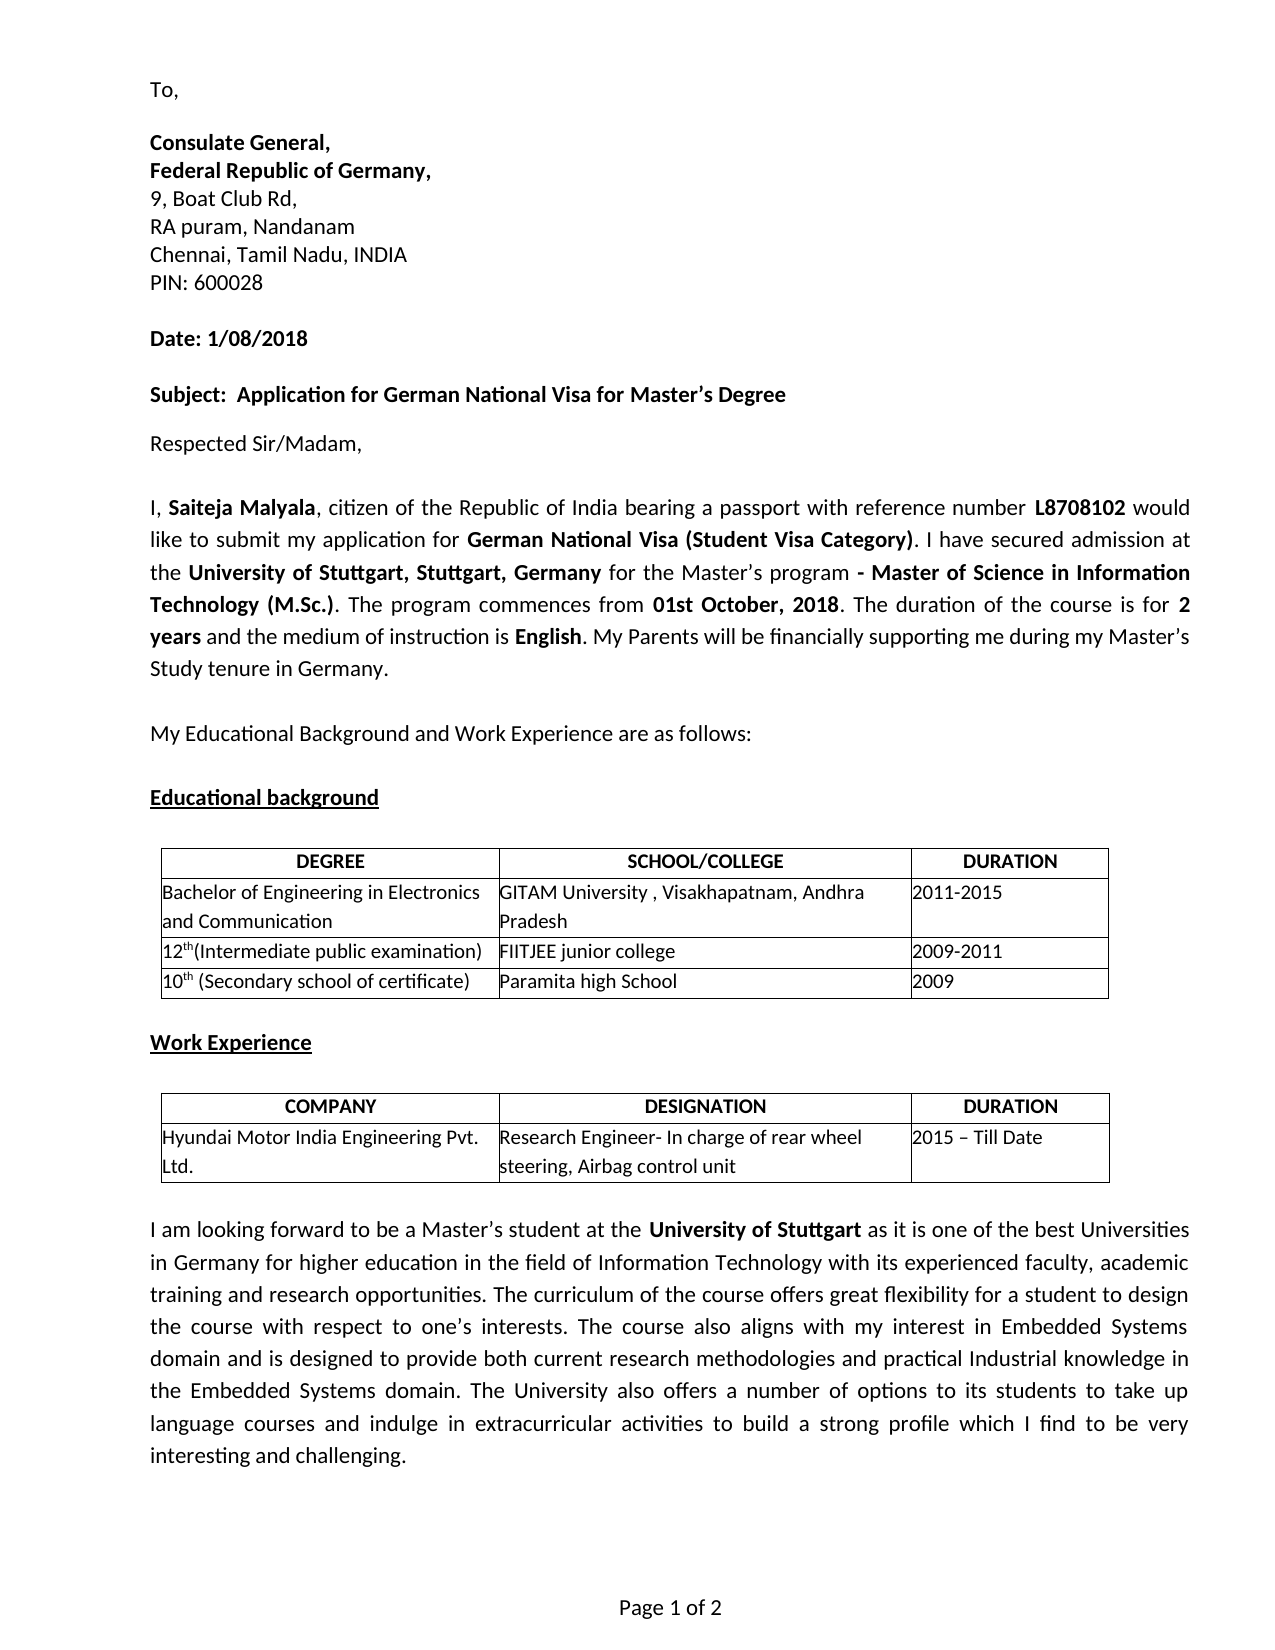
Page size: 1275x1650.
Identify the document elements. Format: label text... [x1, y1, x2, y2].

text I am looking forward to be a Master’s student at the University of Stuttgart as it is one of the best Universities in Germany for higher education in the field of Information Technology with its experienced faculty, academic training and research opportunities. The curriculum of the course offers great flexibility for a student to design the course with respect to one’s interests. The course also aligns with my interest in Embedded Systems domain and is designed to provide both current research methodologies and practical Industrial knowledge in the Embedded Systems domain. The University also offers a number of options to its students to take up language courses and indulge in extracurricular activities to build a strong profile which I find to be very interesting and challenging. [150, 1216, 1191, 1469]
text My Educational Background and Work Experience are as follows: [150, 719, 1191, 747]
table_cell Research Engineer- In charge of rear wheel steering, Airbag control unit [500, 1124, 911, 1182]
table_cell 2011-2015 [912, 879, 1108, 937]
text I, Saiteja Malyala, citizen of the Republic of India bearing a passport with reference number L8708102 would like to submit my application for German National Visa (Student Visa Category). I have secured admission at the University of Stuttgart, Stuttgart, Germany for the Master’s program - Master of Science in Information Technology (M.Sc.). The program commences from 01st October, 2018. The duration of the course is for 2 years and the medium of instruction is English. My Parents will be financially supporting me during my Master’s Study tenure in Germany. [150, 493, 1191, 682]
table_cell GITAM University , Visakhapatnam, Andhra Pradesh [500, 879, 911, 937]
text Work Experience [150, 1028, 1191, 1088]
text Respected Sir/Madam, [150, 429, 1191, 457]
text Consulate General, [150, 128, 1191, 156]
text Federal Republic of Germany, [150, 156, 1191, 184]
text Educational background [150, 783, 1191, 811]
table_cell Bachelor of Engineering in Electronics and Communication [162, 879, 499, 937]
table_cell 12th(Intermediate public examination) [162, 938, 499, 968]
table_cell Hyundai Motor India Engineering Pvt. Ltd. [162, 1124, 499, 1182]
table_cell Paramita high School [500, 969, 911, 998]
text RA puram, Nandanam [150, 212, 1191, 240]
table_header DURATION [912, 849, 1108, 878]
table_cell 2009 [912, 969, 1108, 998]
text Chennai, Tamil Nadu, INDIA [150, 240, 1191, 268]
table_cell FIITJEE junior college [500, 938, 911, 968]
table_cell 2015 – Till Date [912, 1124, 1109, 1182]
table_cell 10th (Secondary school of certificate) [162, 969, 499, 998]
table_cell 2009-2011 [912, 938, 1108, 968]
text To, [150, 75, 1191, 103]
text PIN: 600028 [150, 268, 1191, 296]
text Date: 1/08/2018 [150, 324, 1191, 352]
text Subject: Application for German National Visa for Master’s Degree [150, 380, 1191, 408]
table_header DURATION [912, 1094, 1109, 1123]
table_header COMPANY [162, 1094, 499, 1123]
table_header DESIGNATION [500, 1094, 911, 1123]
table_header SCHOOL/COLLEGE [500, 849, 911, 878]
table_header DEGREE [162, 849, 499, 878]
text 9, Boat Club Rd, [150, 184, 1191, 212]
